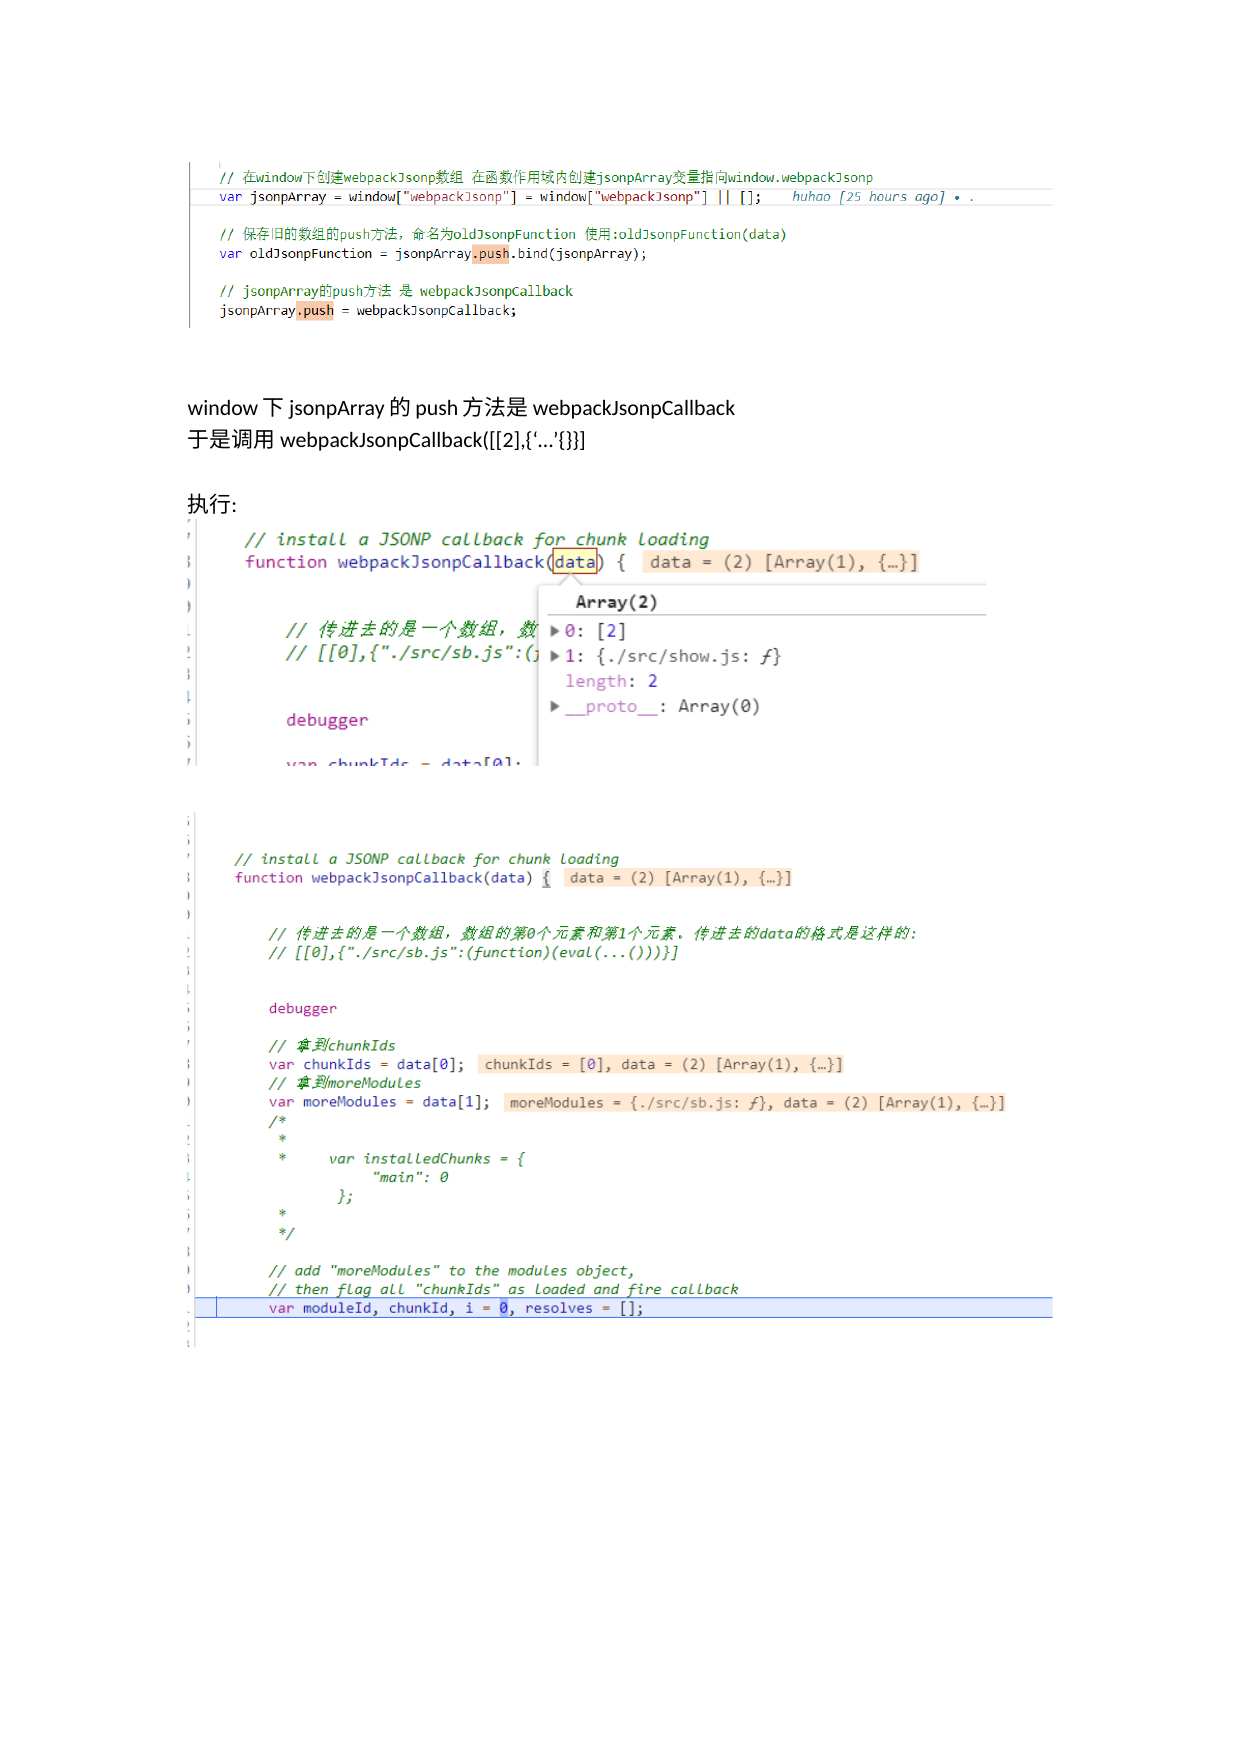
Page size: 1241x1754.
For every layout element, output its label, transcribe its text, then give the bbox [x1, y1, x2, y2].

picture [187, 812, 1053, 1347]
text 于是调用 webpackJsonpCallback([[2],{‘…’{}}] [187, 422, 1053, 454]
text window下jsonpArray的push方法是webpackJsonpCallback [187, 389, 1053, 422]
picture [187, 519, 987, 766]
text 执行: [187, 487, 1053, 519]
picture [187, 162, 1053, 328]
